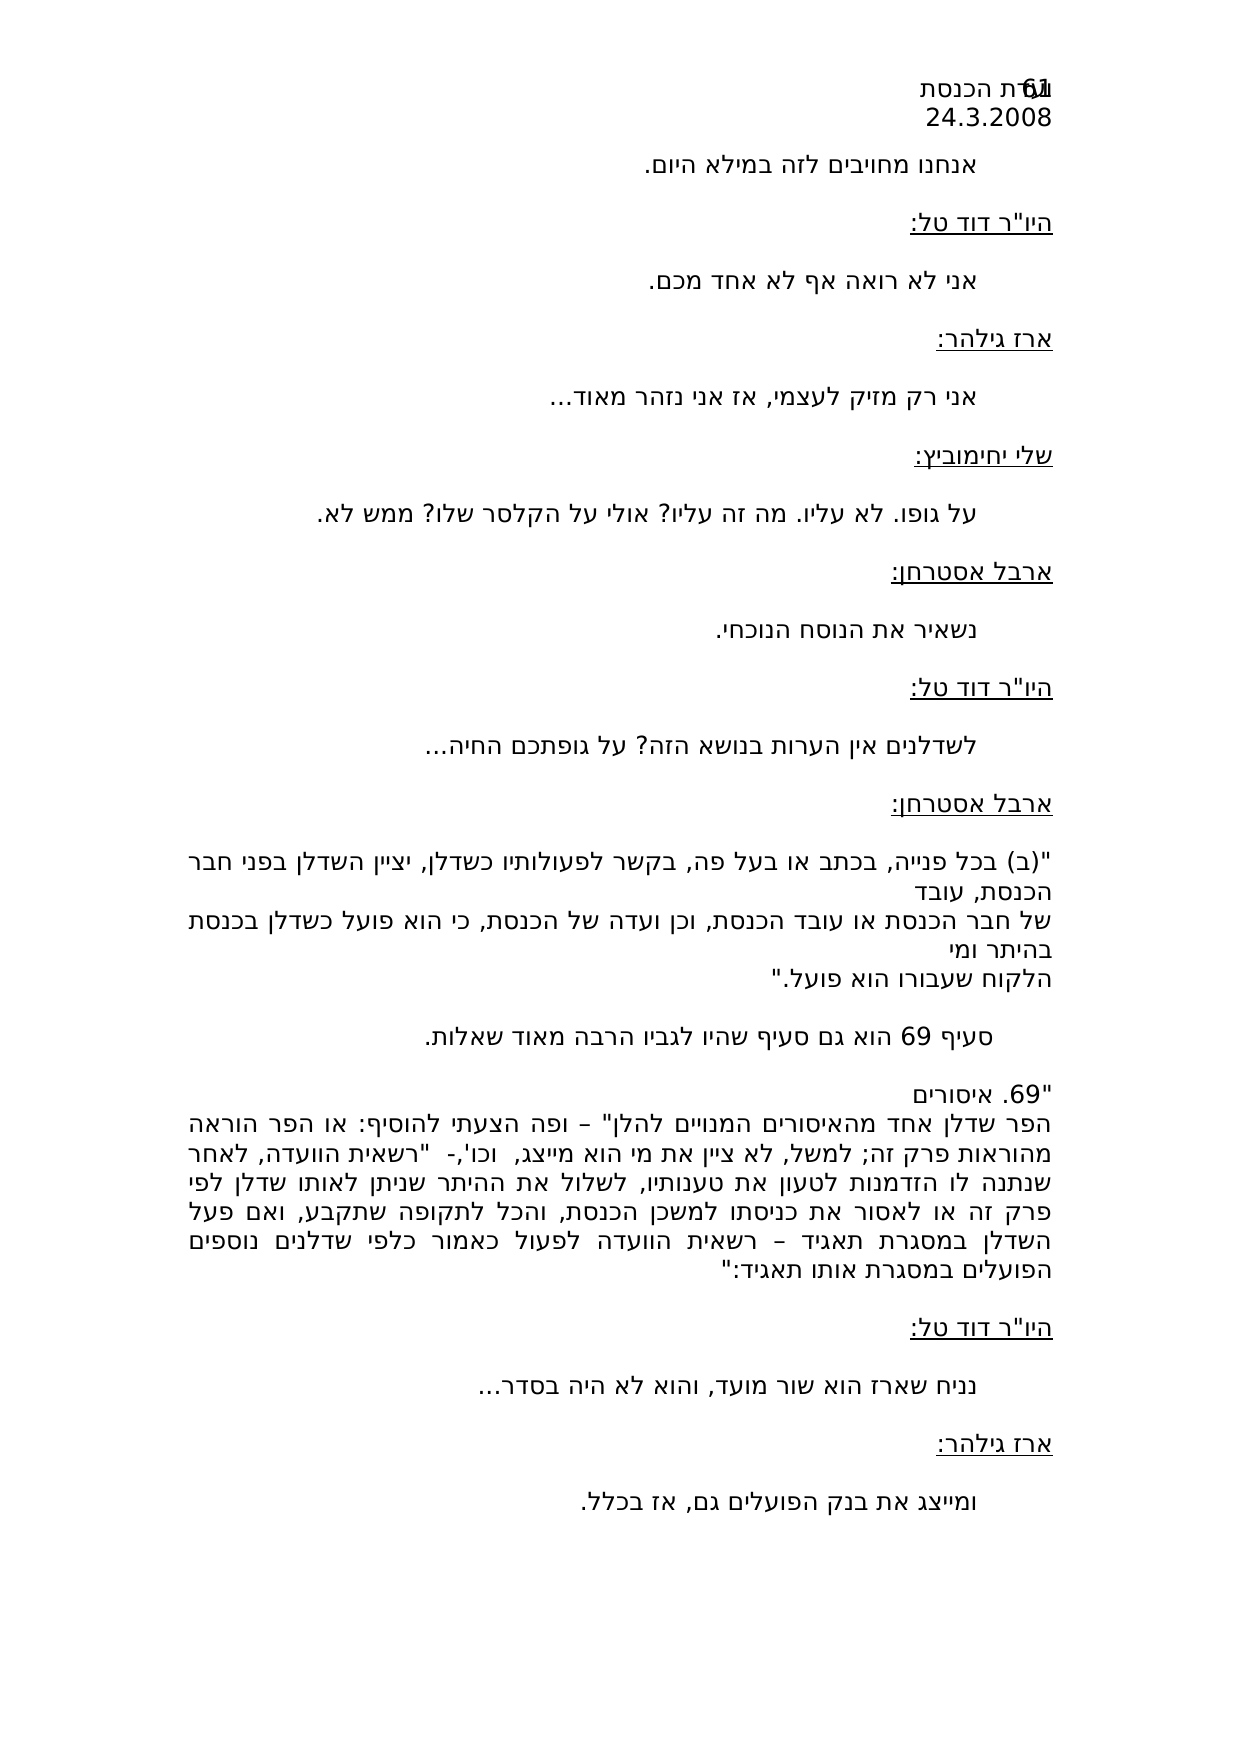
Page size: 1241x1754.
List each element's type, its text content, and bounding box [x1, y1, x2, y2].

text ארז גילהר: [187, 1400, 1053, 1459]
text "69. איסורים [187, 1080, 1053, 1109]
text סעיף 69 הוא גם סעיף שהיו לגביו הרבה מאוד שאלות. [187, 993, 994, 1052]
text "(ב) בכל פנייה, בכתב או בעל פה, בקשר לפעולותיו כשדלן, יציין השדלן בפני חבר הכנסת, עובד [187, 847, 1053, 906]
text ומייצג את בנק הפועלים גם, אז בכלל. [187, 1487, 1053, 1517]
text על גופו. לא עליו. מה זה עליו? אולי על הקלסר שלו? ממש לא. [187, 499, 1053, 528]
text היו"ר דוד טל: [187, 1313, 1053, 1342]
text היו"ר דוד טל: [187, 644, 1053, 702]
text הפר שדלן אחד מהאיסורים המנויים להלן" – ופה הצעתי להוסיף: או הפר הוראה מהוראות פרק זה; למשל, לא ציין את מי הוא מייצג, וכו',- "רשאית הוועדה, לאחר שנתנה לו הזדמנות לטעון את טענותיו, לשלול את ההיתר שניתן לאותו שדלן לפי פרק זה או לאסור את כניסתו למשכן הכנסת, והכל לתקופה שתקבע, ואם פעל השדלן במסגרת תאגיד – רשאית הוועדה לפעול כאמור כלפי שדלנים נוספים הפועלים במסגרת אותו תאגיד:" [187, 1109, 1053, 1284]
text של חבר הכנסת או עובד הכנסת, וכן ועדה של הכנסת, כי הוא פועל כשדלן בכנסת בהיתר ומי [187, 906, 1053, 964]
text אני לא רואה אף לא אחד מכם. [187, 266, 1053, 295]
text ארז גילהר: [187, 295, 1053, 354]
text אני רק מזיק לעצמי, אז אני נזהר מאוד... [187, 382, 1053, 412]
text נשאיר את הנוסח הנוכחי. [187, 615, 1053, 644]
text אנחנו מחויבים לזה במילא היום. [187, 150, 1053, 179]
text נניח שארז הוא שור מועד, והוא לא היה בסדר... [187, 1371, 1053, 1400]
text הלקוח שעבורו הוא פועל." [187, 964, 1053, 993]
subtitle ארבל אסטרחן: [187, 528, 1053, 586]
text היו"ר דוד טל: [187, 179, 1053, 237]
subtitle שלי יחימוביץ: [187, 412, 1053, 470]
subtitle ארבל אסטרחן: [187, 760, 1053, 819]
text לשדלנים אין הערות בנושא הזה? על גופתכם החיה... [187, 731, 1053, 760]
